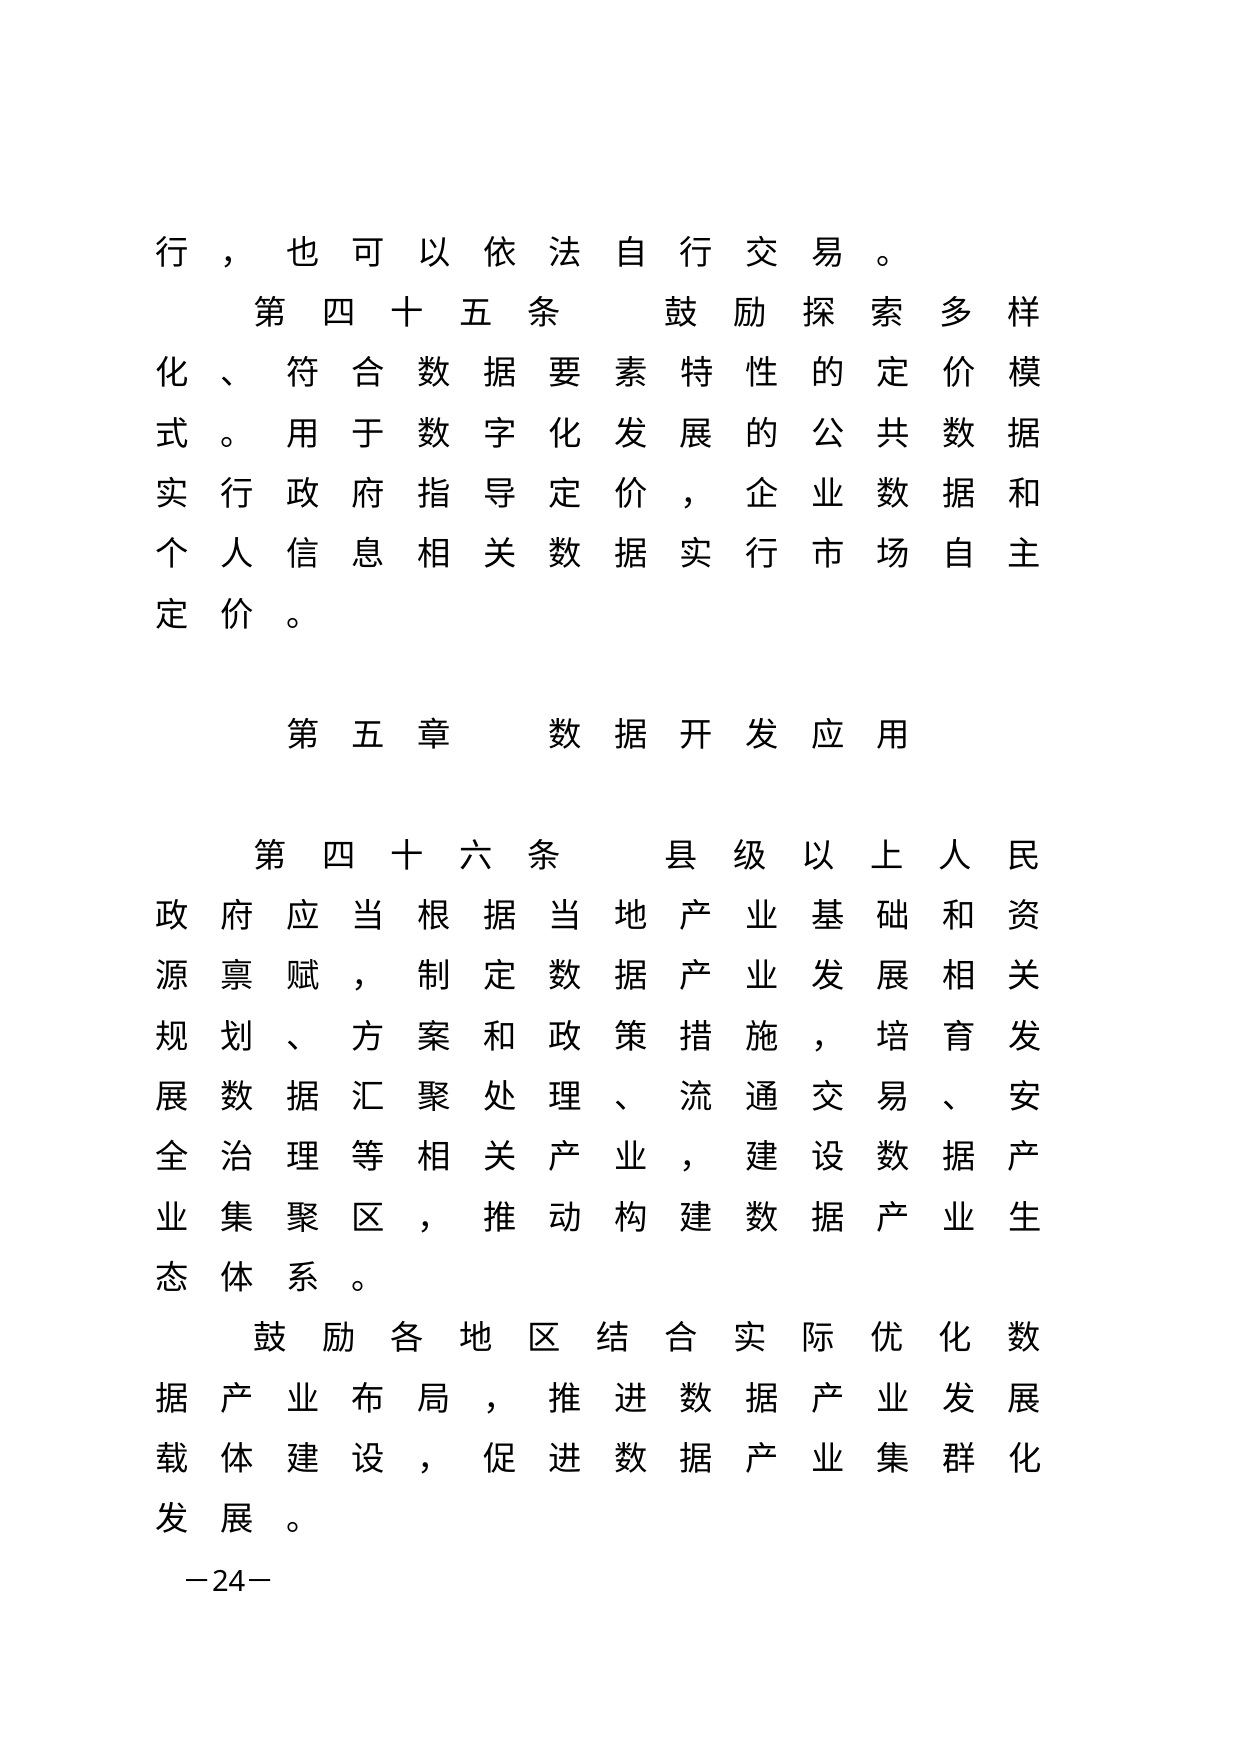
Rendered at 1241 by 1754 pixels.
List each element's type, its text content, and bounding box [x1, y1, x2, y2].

text 鼓励各地区结合实际优化数据产业布局，推进数据产业发展载体建设，促进数据产业集群化发展。 [155, 1305, 1073, 1546]
text 第四十四条 数据交易可以通过依法设立的数据交易场所进行，也可以依法自行交易。 [155, 219, 1073, 280]
text 第四十五条 鼓励探索多样化、符合数据要素特性的定价模式。用于数字化发展的公共数据实行政府指导定价，企业数据和个人信息相关数据实行市场自主定价。 [155, 280, 1073, 642]
text 第五章 数据开发应用 [155, 702, 1073, 762]
text 第四十六条 县级以上人民政府应当根据当地产业基础和资源禀赋，制定数据产业发展相关规划、方案和政策措施，培育发展数据汇聚处理、流通交易、安全治理等相关产业，建设数据产业集聚区，推动构建数据产业生态体系。 [155, 823, 1073, 1305]
